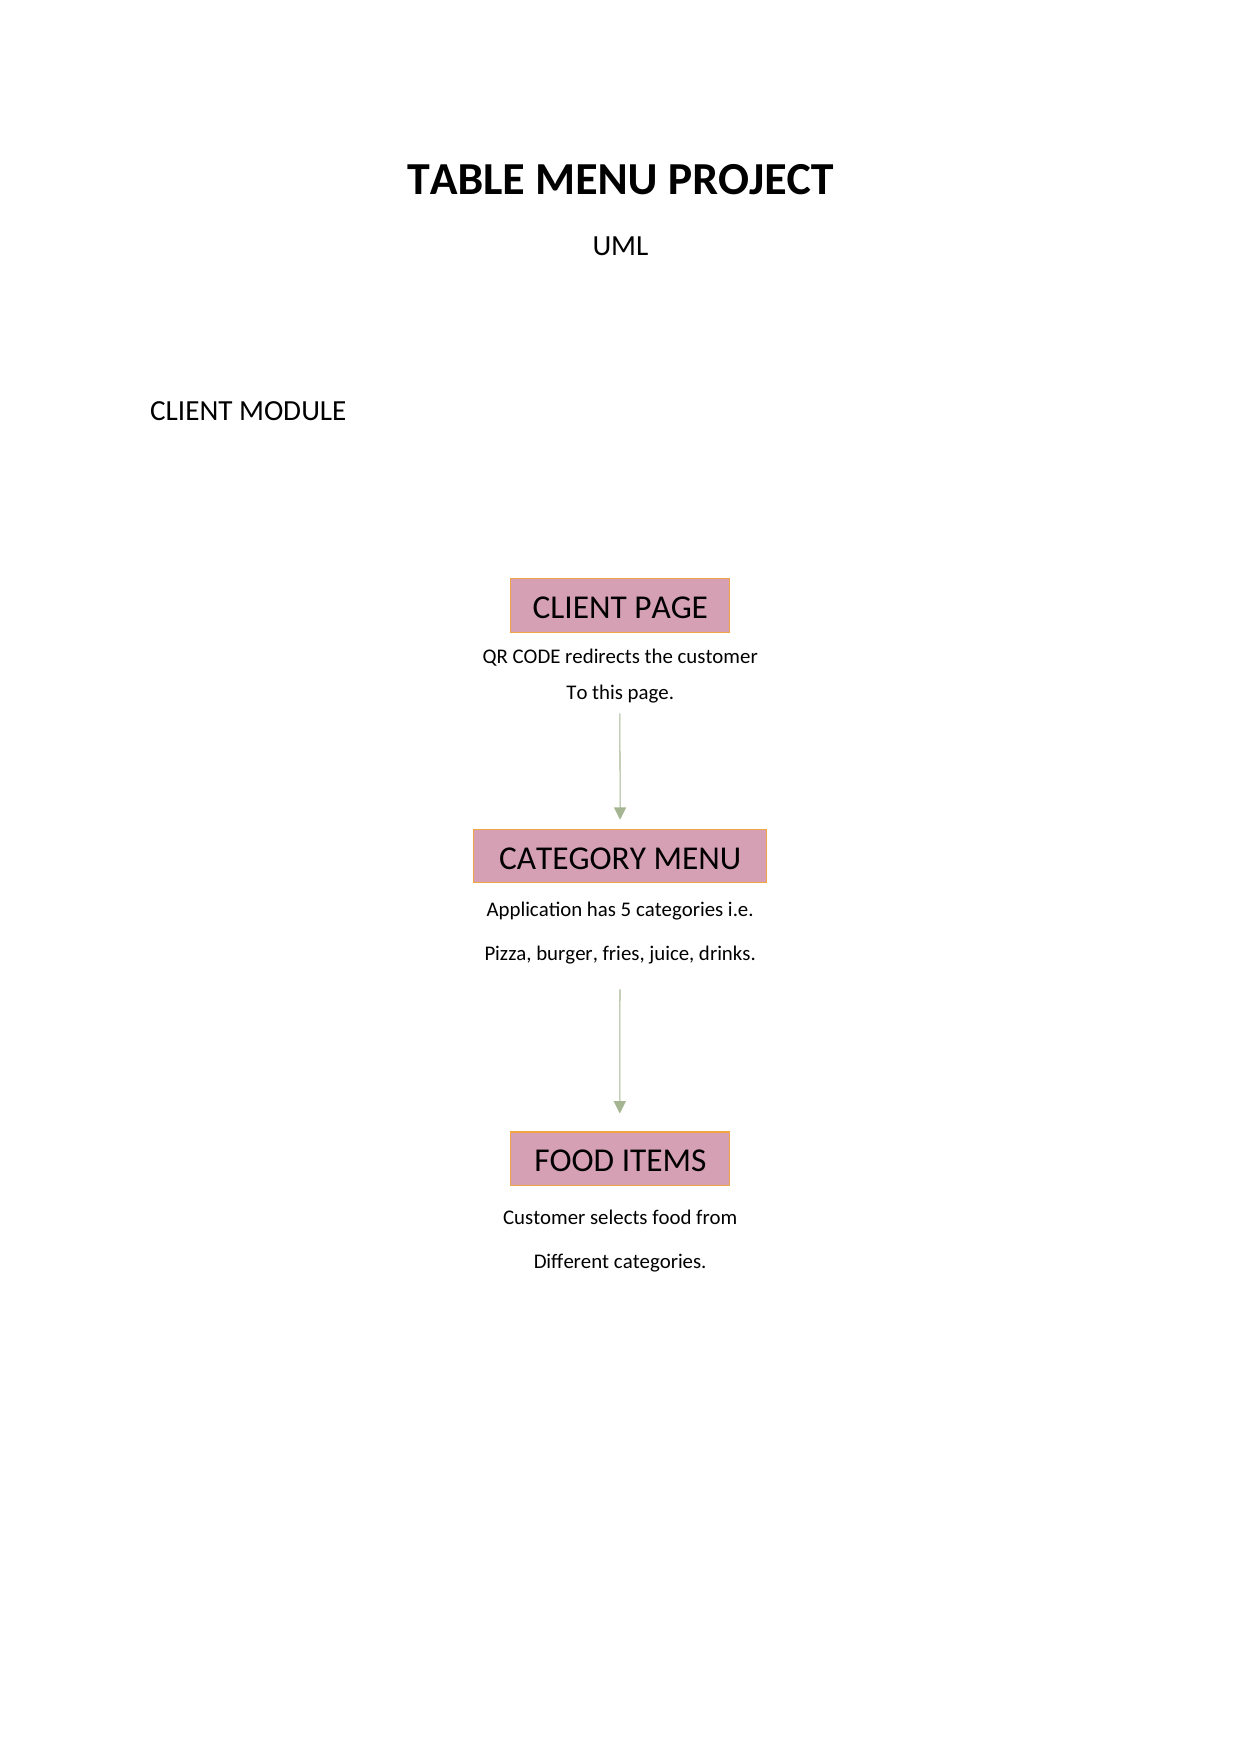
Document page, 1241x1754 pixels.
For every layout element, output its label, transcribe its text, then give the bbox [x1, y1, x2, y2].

text Application has 5 categories i.e. [150, 896, 1090, 922]
text QR CODE redirects the customer [150, 648, 1090, 667]
text Customer selects food from [150, 1204, 1090, 1230]
text Pizza, burger, fries, juice, drinks. [150, 940, 1090, 966]
text TABLE MENU PROJECT [150, 150, 1090, 206]
text To this page. [150, 684, 1090, 703]
text Different categories. [150, 1249, 1090, 1274]
text CLIENT MODULE [150, 392, 1090, 428]
text UML [150, 227, 1090, 263]
